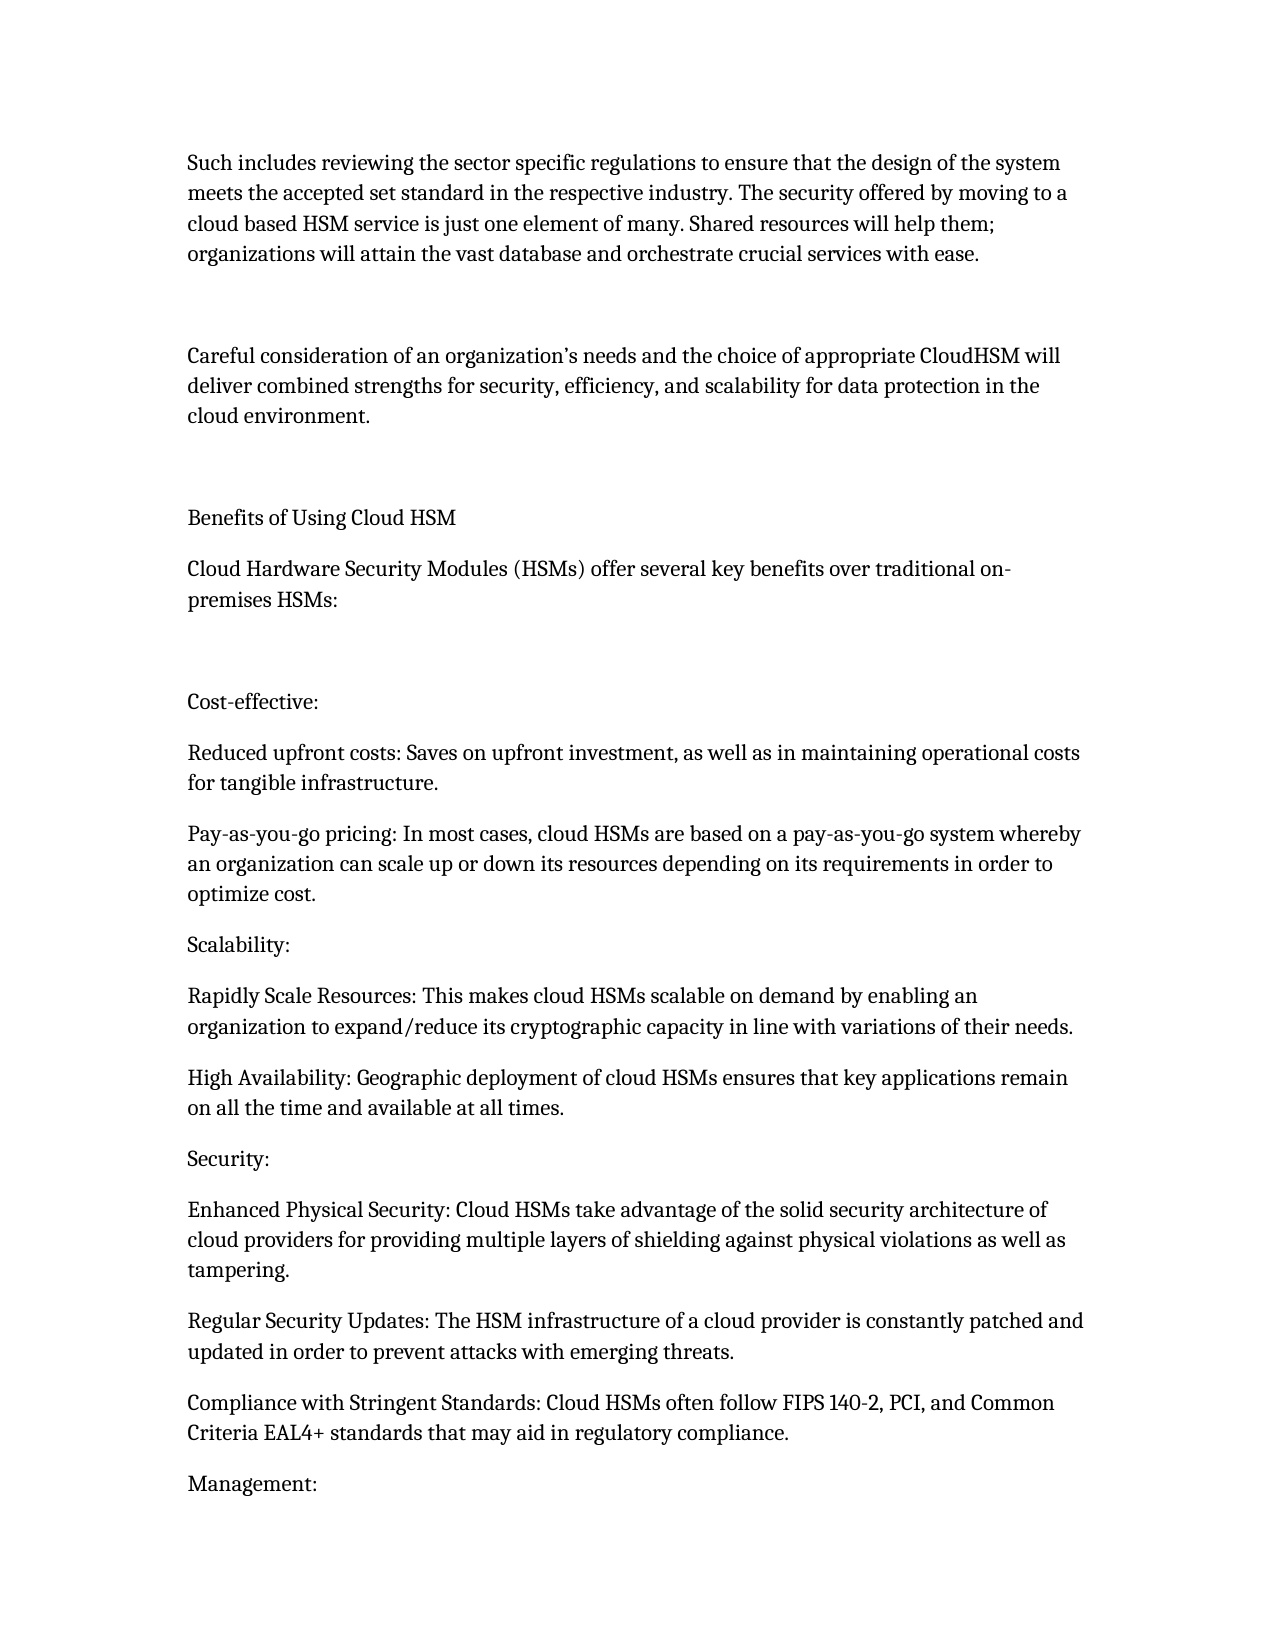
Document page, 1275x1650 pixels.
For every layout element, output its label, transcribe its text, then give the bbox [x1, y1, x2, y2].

text Scalability: [187, 932, 1087, 959]
text High Availability: Geographic deployment of cloud HSMs ensures that key applications remain on all the time and available at all times. [187, 1064, 1087, 1121]
text Regular Security Updates: The HSM infrastructure of a cloud provider is constantly patched and updated in order to prevent attacks with emerging threats. [187, 1308, 1087, 1365]
text Security: [187, 1146, 1087, 1172]
text Careful consideration of an organization’s needs and the choice of appropriate CloudHSM will deliver combined strengths for security, efficiency, and scalability for data protection in the cloud environment. [187, 343, 1087, 429]
text Such includes reviewing the sector specific regulations to ensure that the design of the system meets the accepted set standard in the respective industry. The security offered by moving to a cloud based HSM service is just one element of many. Shared resources will help them; organizations will attain the vast database and orchestrate crucial services with ease. [187, 150, 1087, 267]
text Rapidly Scale Resources: This makes cloud HSMs scalable on demand by enabling an organization to expand/reduce its cryptographic capacity in line with variations of their needs. [187, 983, 1087, 1040]
text Compliance with Stringent Standards: Cloud HSMs often follow FIPS 140-2, PCI, and Common Criteria EAL4+ standards that may aid in regulatory compliance. [187, 1389, 1087, 1446]
text Management: [187, 1471, 1087, 1497]
text Reduced upfront costs: Saves on upfront investment, as well as in maintaining operational costs for tangible infrastructure. [187, 739, 1087, 796]
text Cloud Hardware Security Modules (HSMs) offer several key benefits over traditional on-premises HSMs: [187, 556, 1087, 613]
text Pay-as-you-go pricing: In most cases, cloud HSMs are based on a pay-as-you-go system whereby an organization can scale up or down its resources depending on its requirements in order to optimize cost. [187, 821, 1087, 908]
text Cost-effective: [187, 688, 1087, 715]
text Enhanced Physical Security: Cloud HSMs take advantage of the solid security architecture of cloud providers for providing multiple layers of shielding against physical violations as well as tampering. [187, 1197, 1087, 1284]
text Benefits of Using Cloud HSM [187, 505, 1087, 532]
